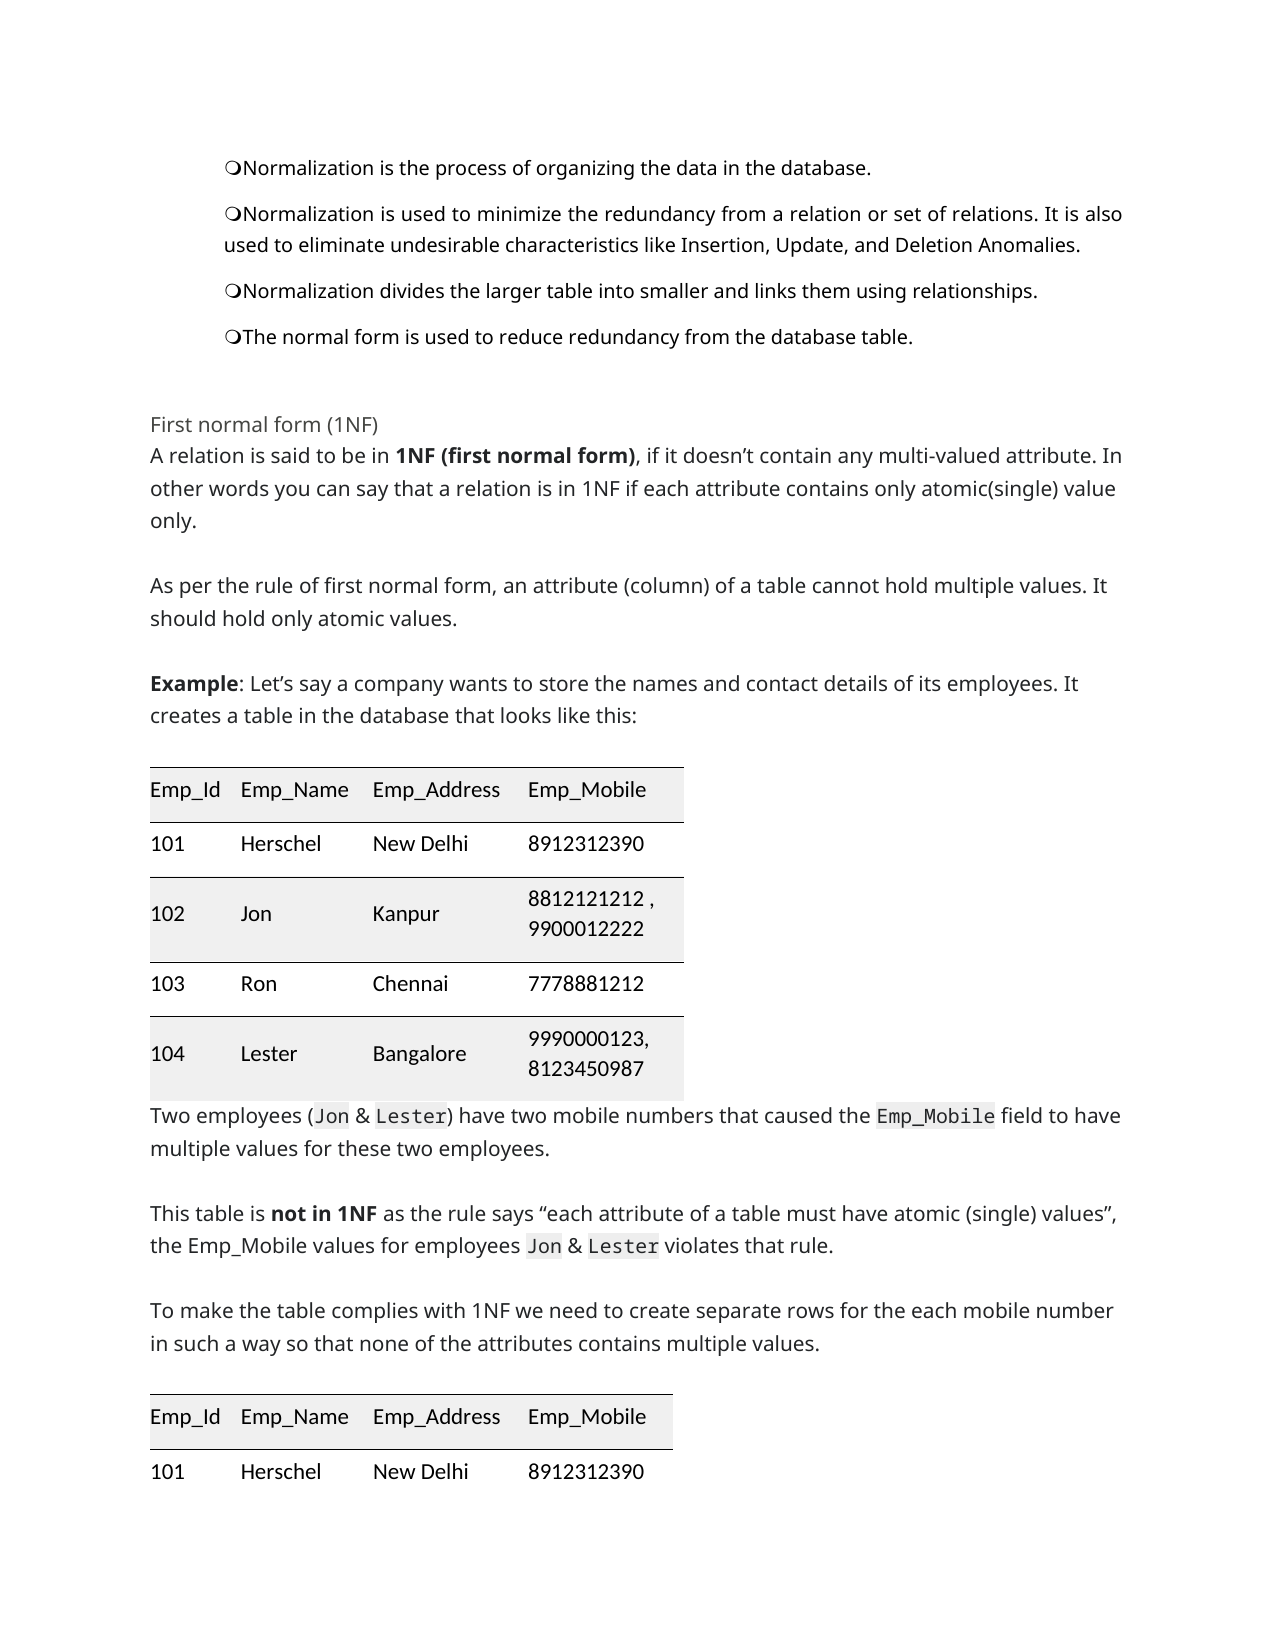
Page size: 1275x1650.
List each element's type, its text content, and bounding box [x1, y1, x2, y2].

list Normalization is the process of organizing the data in the database. [224, 150, 1125, 181]
text Example: Let’s say a company wants to store the names and contact details of its employees. It creates a table in the database that looks like this: [150, 669, 1125, 730]
text As per the rule of first normal form, an attribute (column) of a table cannot hold multiple values. It should hold only atomic values. [150, 571, 1125, 632]
table_cell Herschel [241, 823, 373, 876]
table_cell 8912312390 [528, 1450, 673, 1485]
table_cell 8812121212 , 9900012222 [528, 878, 684, 961]
table_cell Ron [241, 963, 373, 1016]
table_cell Jon [241, 878, 373, 961]
table_cell Bangalore [373, 1017, 528, 1101]
table_cell Lester [241, 1017, 373, 1101]
table_header Emp_Mobile [528, 768, 684, 822]
list The normal form is used to reduce redundancy from the database table. [224, 319, 1125, 350]
text This table is not in 1NF as the rule says “each attribute of a table must have atomic (single) values”, the Emp_Mobile values for employees Jon & Lester violates that rule. [150, 1199, 1125, 1260]
table_cell New Delhi [373, 823, 528, 876]
table_header Emp_Address [373, 1395, 528, 1449]
table_cell New Delhi [373, 1450, 528, 1485]
table_cell 9990000123, 8123450987 [528, 1017, 684, 1101]
table_cell Chennai [373, 963, 528, 1016]
table_cell Kanpur [373, 878, 528, 961]
subtitle First normal form (1NF) [150, 410, 1125, 439]
text Two employees (Jon & Lester) have two mobile numbers that caused the Emp_Mobile field to have multiple values for these two employees. [150, 1101, 1125, 1162]
table_cell 103 [150, 963, 241, 1016]
table_header Emp_Mobile [528, 1395, 673, 1449]
table_cell Herschel [241, 1450, 373, 1485]
text To make the table complies with 1NF we need to create separate rows for the each mobile number in such a way so that none of the attributes contains multiple values. [150, 1297, 1125, 1358]
table_header Emp_Id [150, 768, 241, 822]
list Normalization is used to minimize the redundancy from a relation or set of relations. It is also used to eliminate undesirable characteristics like Insertion, Update, and Deletion Anomalies. [224, 196, 1125, 258]
table_cell 8912312390 [528, 823, 684, 876]
table_header Emp_Id [150, 1395, 241, 1449]
table_header Emp_Address [373, 768, 528, 822]
text A relation is said to be in 1NF (first normal form), if it doesn’t contain any multi-valued attribute. In other words you can say that a relation is in 1NF if each attribute contains only atomic(single) value only. [150, 441, 1125, 535]
table_header Emp_Name [241, 1395, 373, 1449]
list Normalization divides the larger table into smaller and links them using relationships. [224, 273, 1125, 304]
table_header Emp_Name [241, 768, 373, 822]
table_cell 7778881212 [528, 963, 684, 1016]
table_cell 101 [150, 1450, 241, 1485]
table_cell 101 [150, 823, 241, 876]
table_cell 104 [150, 1017, 241, 1101]
table_cell 102 [150, 878, 241, 961]
